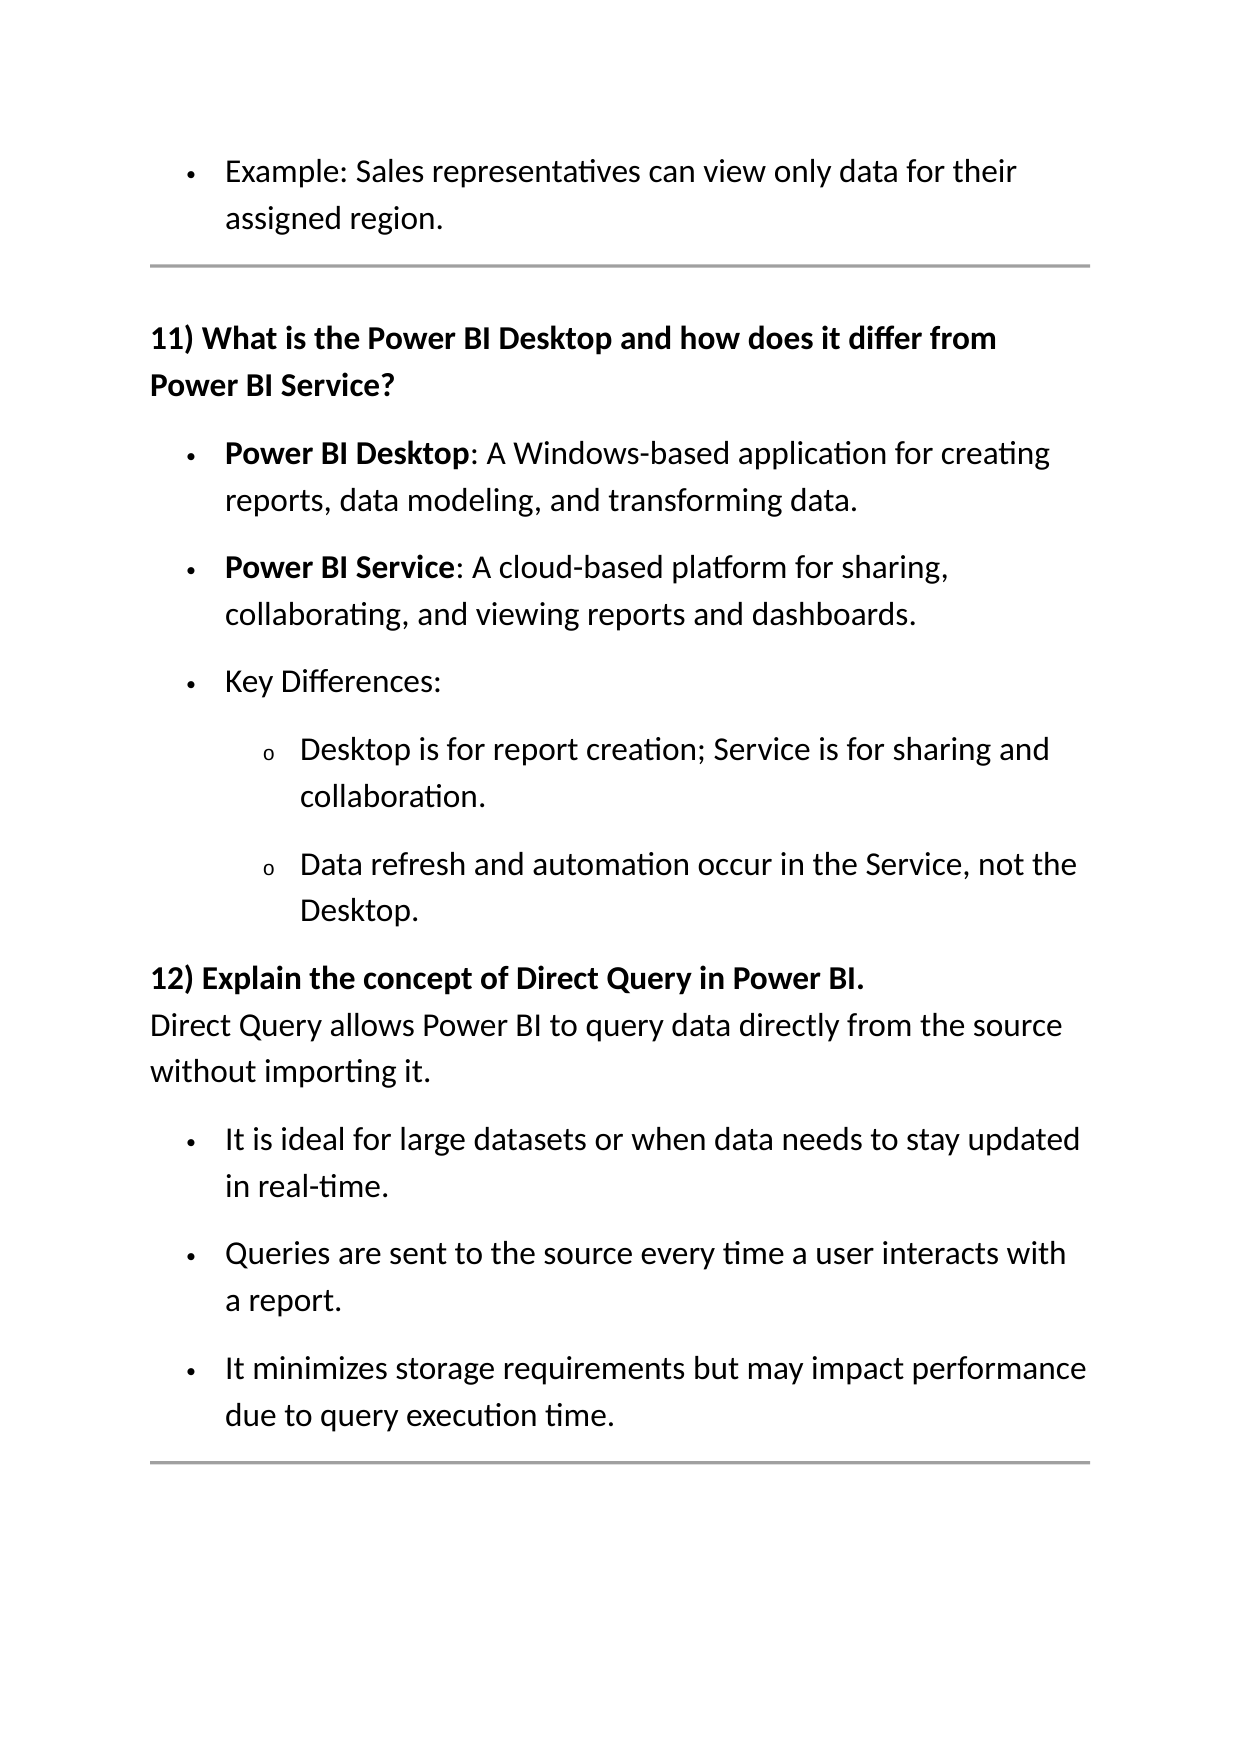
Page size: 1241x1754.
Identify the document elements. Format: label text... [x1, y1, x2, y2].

list Queries are sent to the source every time a user interacts with a report. [187, 1232, 1090, 1320]
list Desktop is for report creation; Service is for sharing and collaboration. [262, 728, 1090, 816]
list Key Differences: [187, 661, 1090, 701]
list Power BI Desktop: A Windows-based application for creating reports, data modeling, and transforming data. [187, 432, 1090, 519]
list Example: Sales representatives can view only data for their assigned region. [187, 150, 1090, 237]
list Power BI Service: A cloud-based platform for sharing, collaborating, and viewing reports and dashboards. [187, 546, 1090, 634]
text 11) What is the Power BI Desktop and how does it differ from Power BI Service? [150, 317, 1090, 405]
list It minimizes storage requirements but may impact performance due to query execution time. [187, 1347, 1090, 1434]
list Data refresh and automation occur in the Service, not the Desktop. [262, 842, 1090, 930]
list It is ideal for large datasets or when data needs to stay updated in real-time. [187, 1118, 1090, 1206]
text 12) Explain the concept of Direct Query in Power BI. Direct Query allows Power BI to query data directly from the source without importing it. [150, 957, 1090, 1091]
